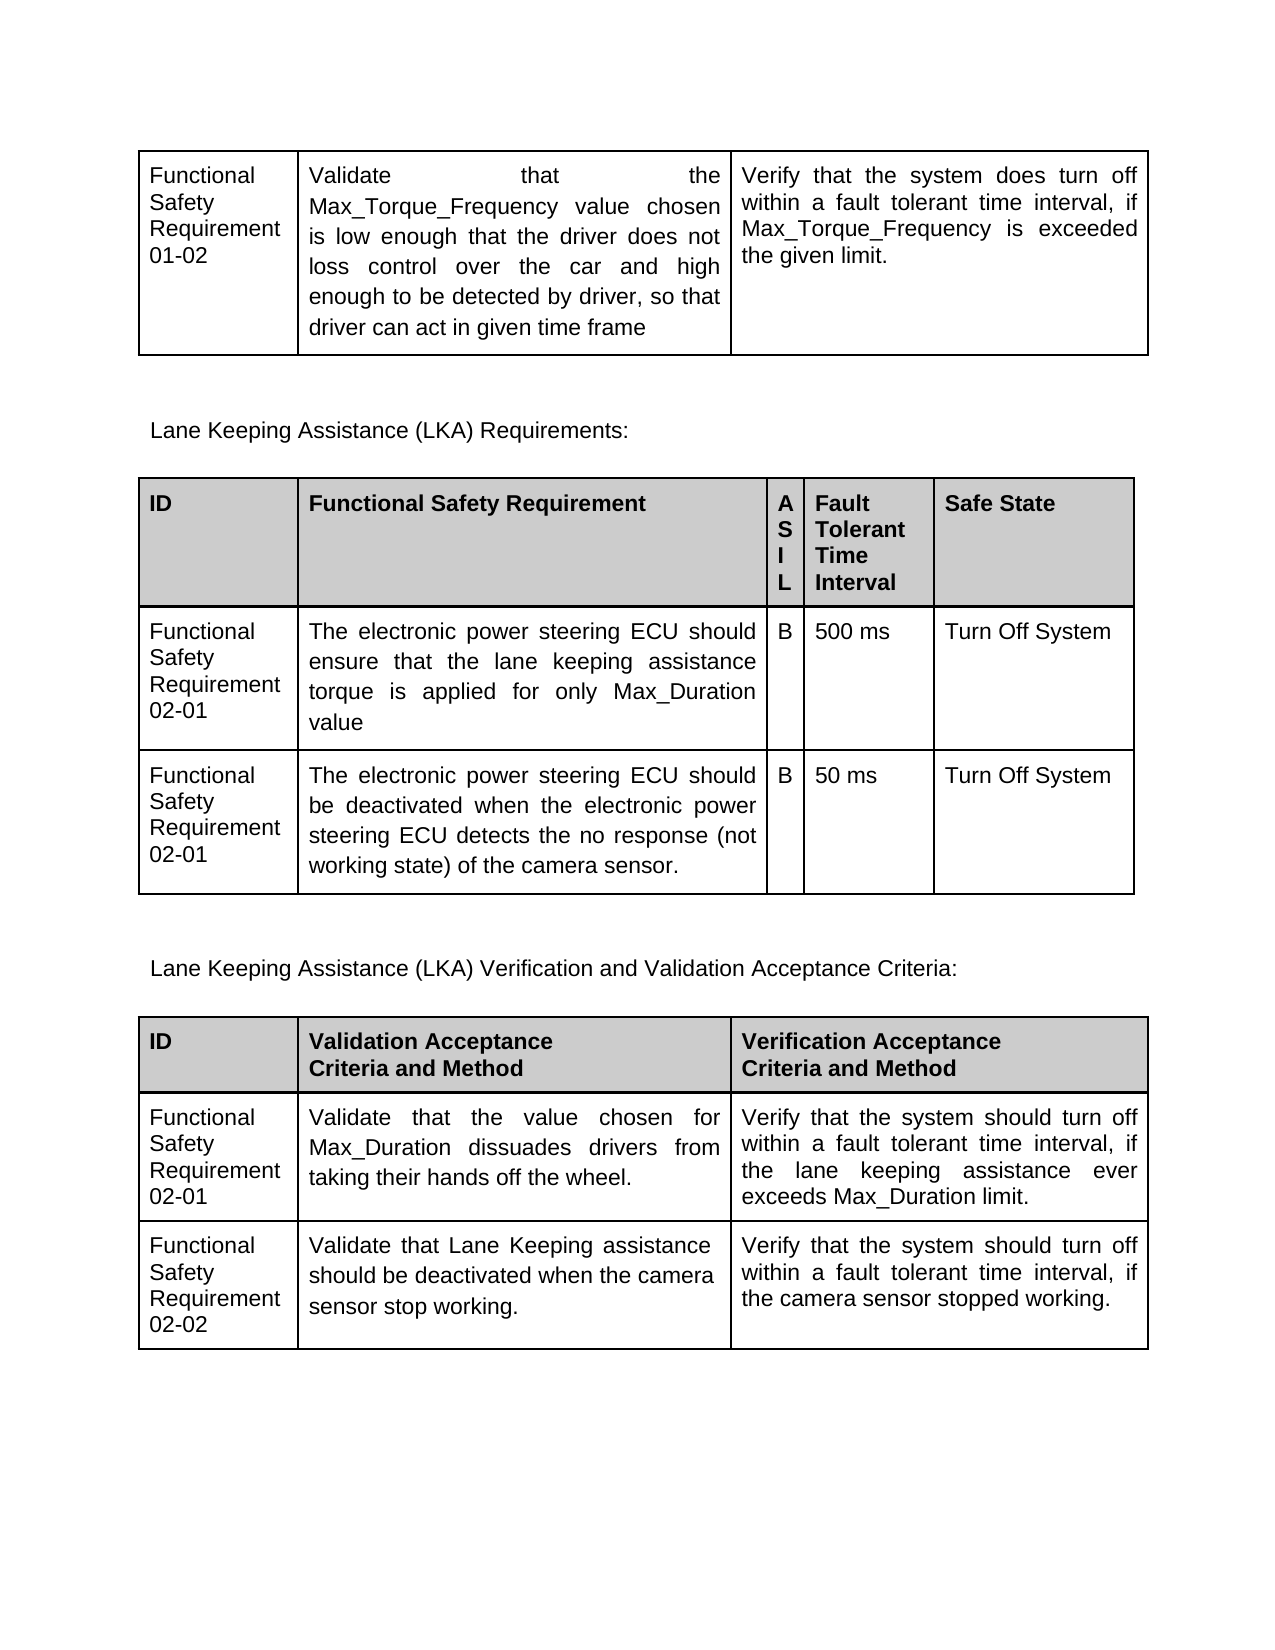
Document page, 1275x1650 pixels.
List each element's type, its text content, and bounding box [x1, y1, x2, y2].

table_cell The electronic power steering ECU should be deactivated​ ​when​ ​the​ ​electronic​ ​power steering​ ​ECU​ ​detects​ ​the no response (not working state)​ ​of the camera sensor. [299, 751, 766, 893]
table_cell Functional Safety Requirement 01-02 [140, 152, 297, 354]
table_cell B [768, 608, 803, 749]
table_header ID [140, 479, 297, 605]
table_header Functional Safety Requirement [299, 479, 766, 605]
table_cell The electronic power steering ECU should ensure that the lane keeping assistance torque is applied for only Max_Duration value [299, 608, 766, 749]
table_header ID [140, 1018, 297, 1091]
table_cell B [768, 751, 803, 893]
table_cell Validate that the Max_Torque_Frequency value chosen is low enough that the driver does not loss control over the car and high enough to be detected by driver, so that driver can act in given time frame [299, 152, 730, 354]
table_cell Validate​ ​that Lane​ ​Keeping assistance​ ​should​ ​be​ ​deactivated when​ ​the​ ​camera​ ​sensor​ ​stop working. [299, 1222, 730, 1348]
table_header Validation Acceptance Criteria and Method [299, 1018, 730, 1091]
table_cell Turn Off System [935, 608, 1133, 749]
table_cell Functional Safety Requirement 02-01 [140, 751, 297, 893]
table_header Fault Tolerant Time Interval [805, 479, 933, 605]
table_cell Turn Off System [935, 751, 1133, 893]
table_cell Functional Safety Requirement 02-01 [140, 608, 297, 749]
table_cell Functional Safety Requirement 02-02 [140, 1222, 297, 1348]
text Lane Keeping Assistance (LKA) Requirements: [150, 417, 1125, 443]
text Lane Keeping Assistance (LKA) Verification and Validation Acceptance Criteria: [150, 955, 1125, 982]
table_cell Functional Safety Requirement 02-01 [140, 1094, 297, 1220]
table_header ASIL [768, 479, 803, 605]
table_cell Validate that the value chosen for Max_Duration dissuades drivers from taking their hands off the wheel. [299, 1094, 730, 1220]
table_header Safe State [935, 479, 1133, 605]
table_header Verification Acceptance Criteria and Method [732, 1018, 1147, 1091]
table_cell Verify that the system should turn off within a fault tolerant time interval, if the camera sensor stopped working. [732, 1222, 1147, 1348]
table_cell 50 ms [805, 751, 933, 893]
table_cell Verify that the system does turn off within a fault tolerant time interval, if Max_Torque_Frequency is exceeded the given limit. [732, 152, 1147, 354]
table_cell 500 ms [805, 608, 933, 749]
table_cell Verify that the system should turn off within a fault tolerant time interval, if the lane keeping assistance ever exceeds Max_Duration limit. [732, 1094, 1147, 1220]
